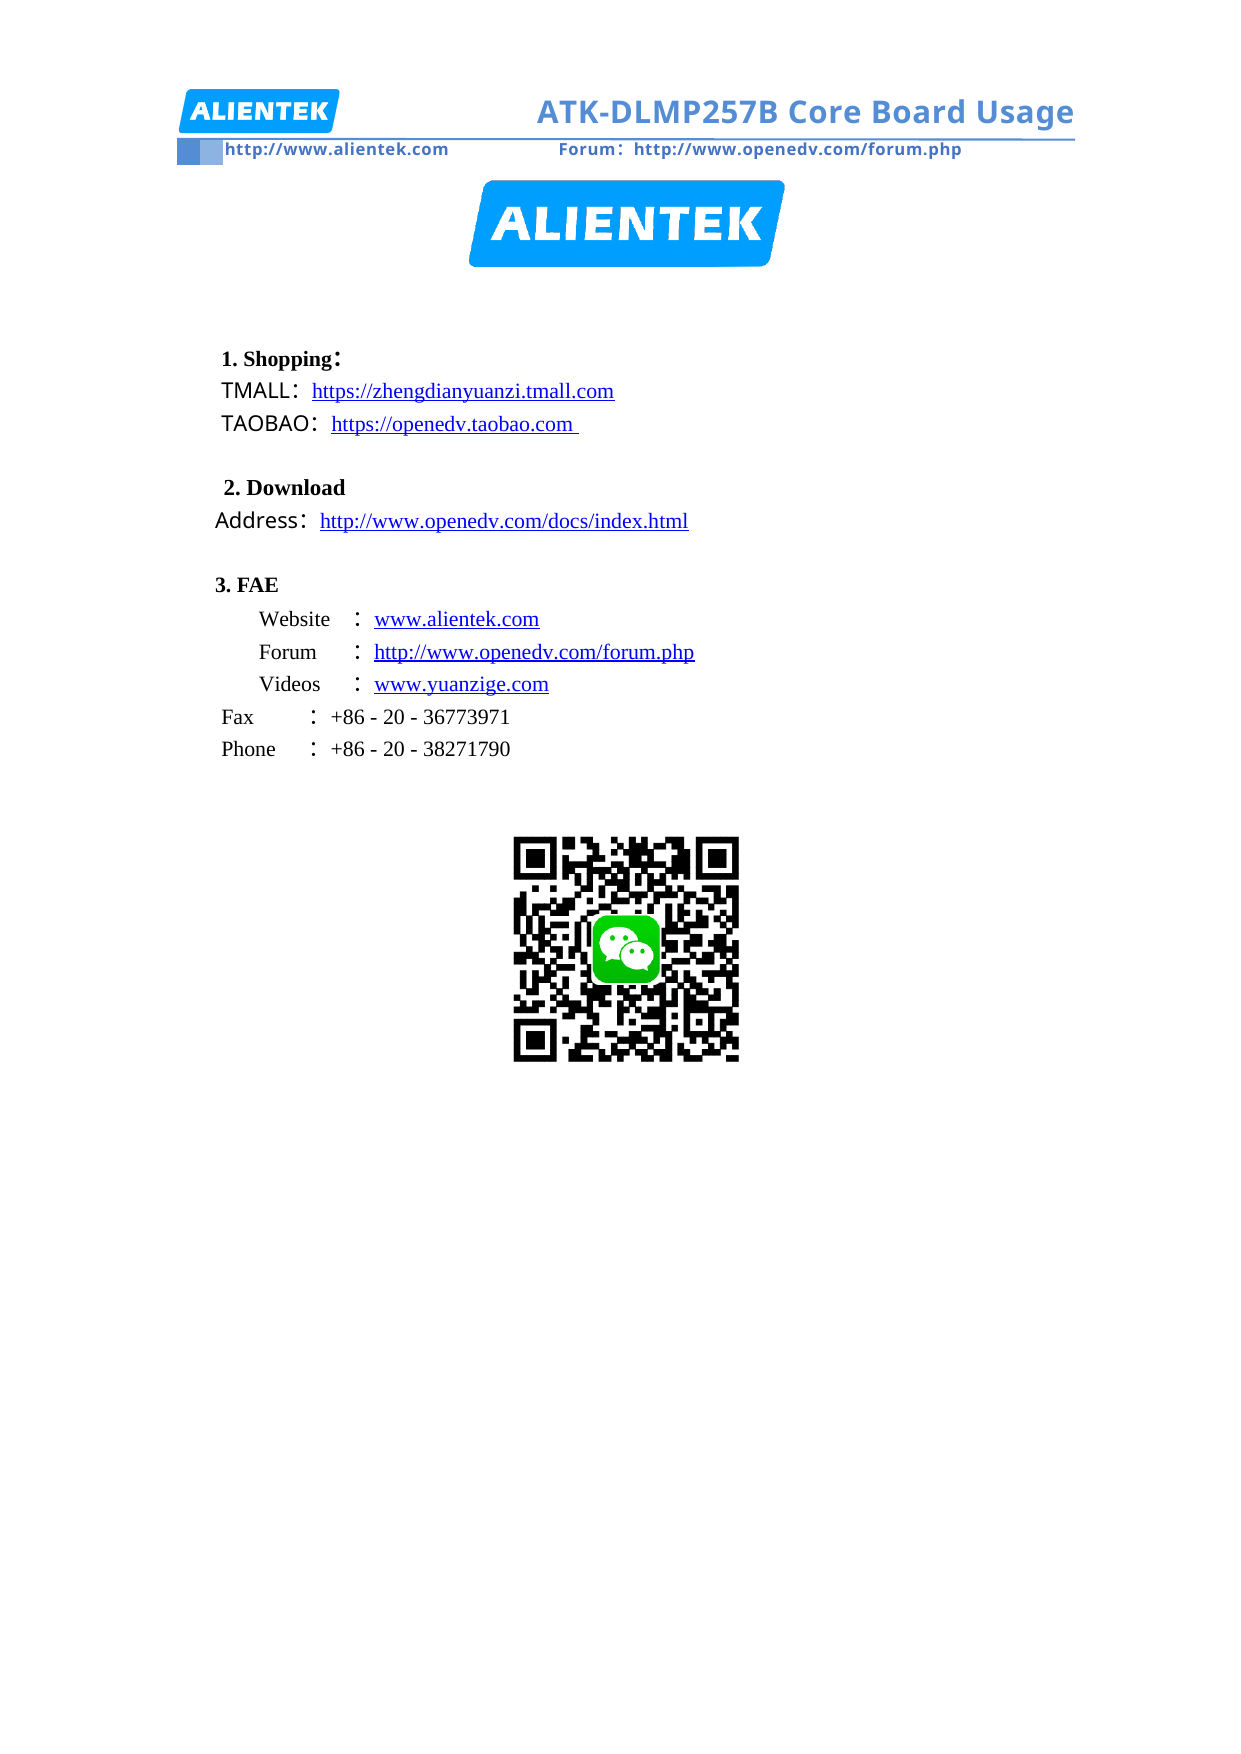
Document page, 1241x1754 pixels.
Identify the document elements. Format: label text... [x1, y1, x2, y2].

text 2. Download [177, 471, 1075, 503]
text Forum ：http://www.openedv.com/forum.php [215, 633, 1075, 666]
list 3. FAE [177, 568, 1075, 601]
text TAOBAO：https://openedv.taobao.com [177, 406, 1075, 438]
text Phone ：+86 - 20 - 38271790 [177, 731, 1075, 763]
text 1. Shopping： [177, 341, 1075, 373]
picture [465, 178, 787, 268]
picture [177, 88, 341, 134]
list Address：http://www.openedv.com/docs/index.html [215, 503, 1075, 536]
picture [505, 828, 747, 1070]
text Website ：www.alientek.com [215, 601, 1075, 633]
text Videos ：www.yuanzige.com [215, 666, 1075, 698]
text TMALL：https://zhengdianyuanzi.tmall.com [177, 373, 1075, 406]
text Fax ：+86 - 20 - 36773971 [177, 698, 1075, 731]
